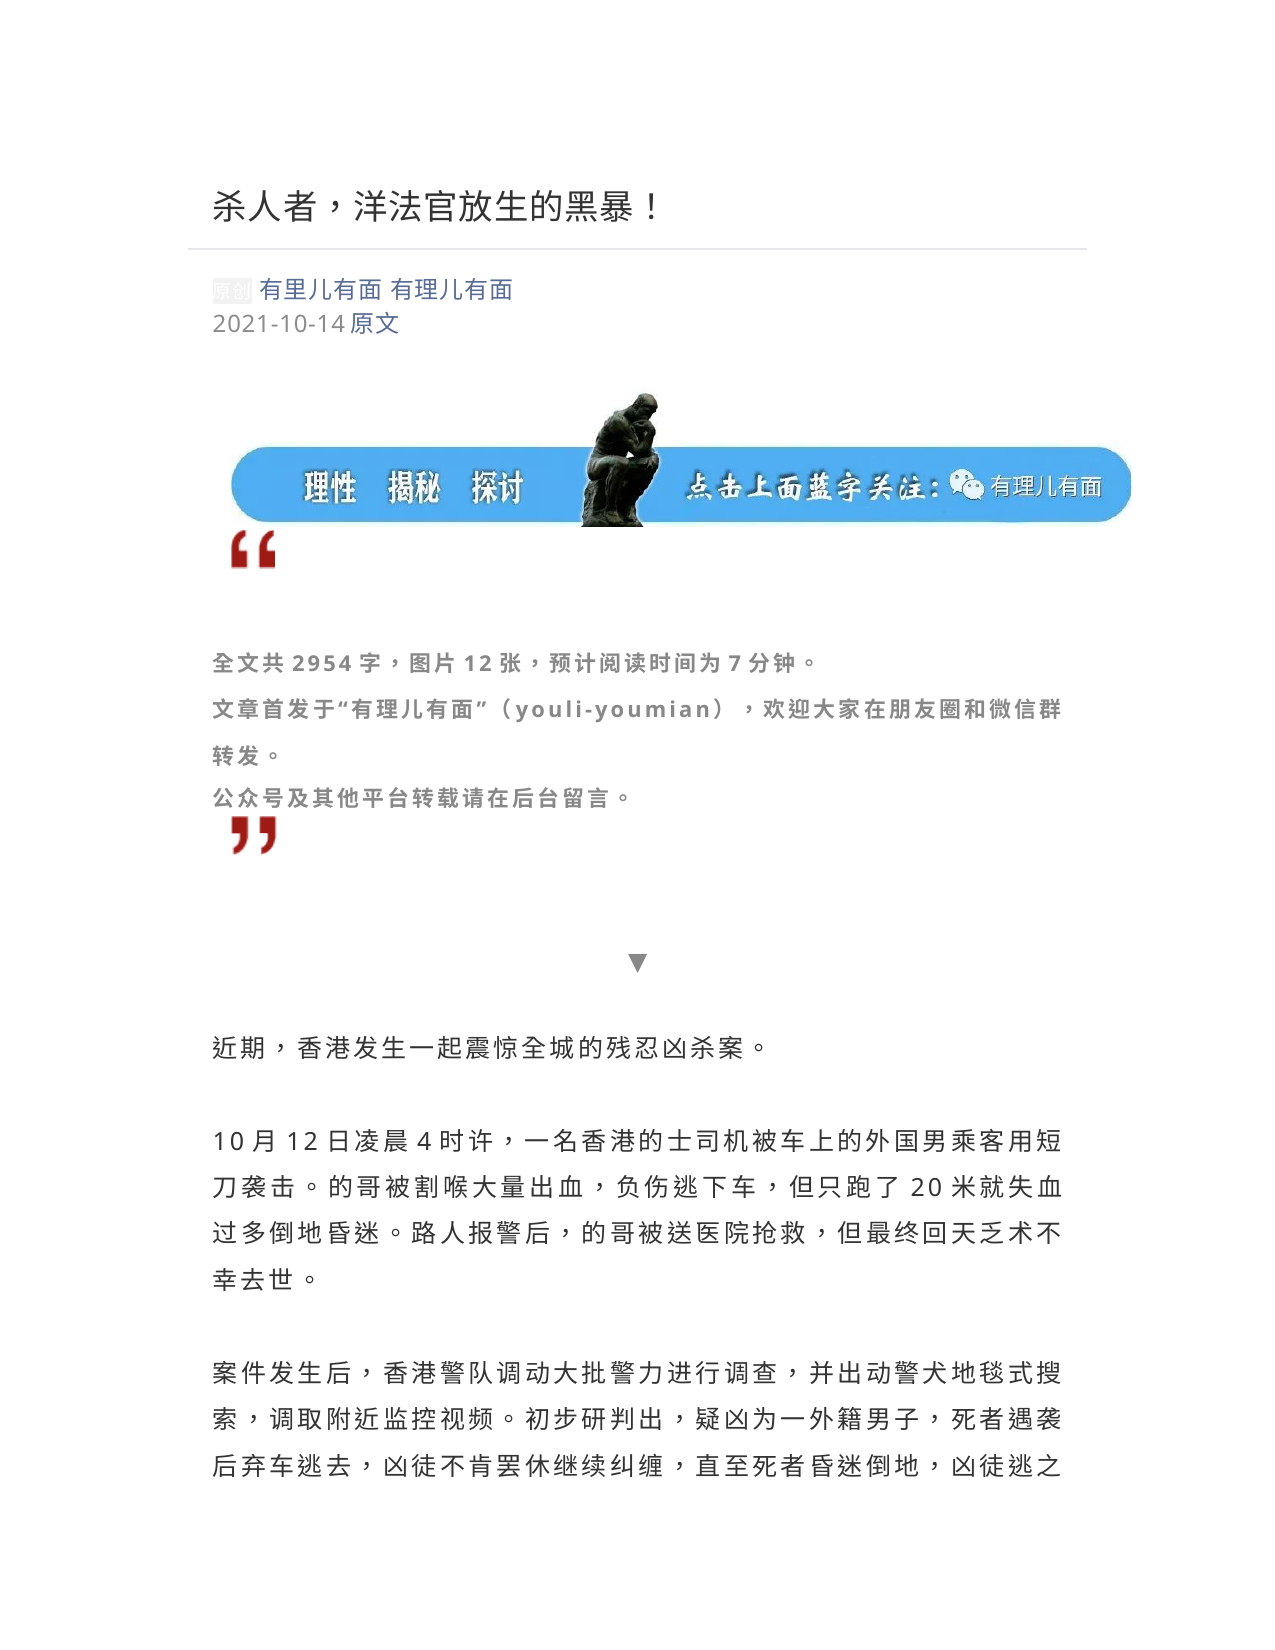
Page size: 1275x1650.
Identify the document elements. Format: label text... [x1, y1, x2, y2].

text 文章首发于“有理儿有面”（youli-youmian），欢迎大家在朋友圈和微信群转发。 [212, 677, 1062, 770]
picture [231, 374, 1132, 527]
text 公众号及其他平台转载请在后台留言。 [212, 770, 1062, 813]
title 杀人者，洋法官放生的黑暴！ [187, 150, 1087, 250]
text 10月12日凌晨4时许，一名香港的士司机被车上的外国男乘客用短刀袭击。的哥被割喉大量出血，负伤逃下车，但只跑了20米就失血过多倒地昏迷。路人报警后，的哥被送医院抢救，但最终回天乏术不幸去世。 [212, 1111, 1062, 1297]
text 近期，香港发生一起震惊全城的残忍凶杀案。 [212, 1018, 1062, 1064]
picture [231, 530, 275, 569]
text 2021-10-14原文 发表于 [212, 306, 1062, 340]
text 全文共2954字，图片12张，预计阅读时间为7分钟。 [212, 635, 1062, 677]
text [212, 1343, 1062, 1482]
text ▼ [212, 938, 1062, 978]
list 原创 有里儿有面 有理儿有面 [212, 272, 1062, 306]
picture [231, 816, 277, 856]
